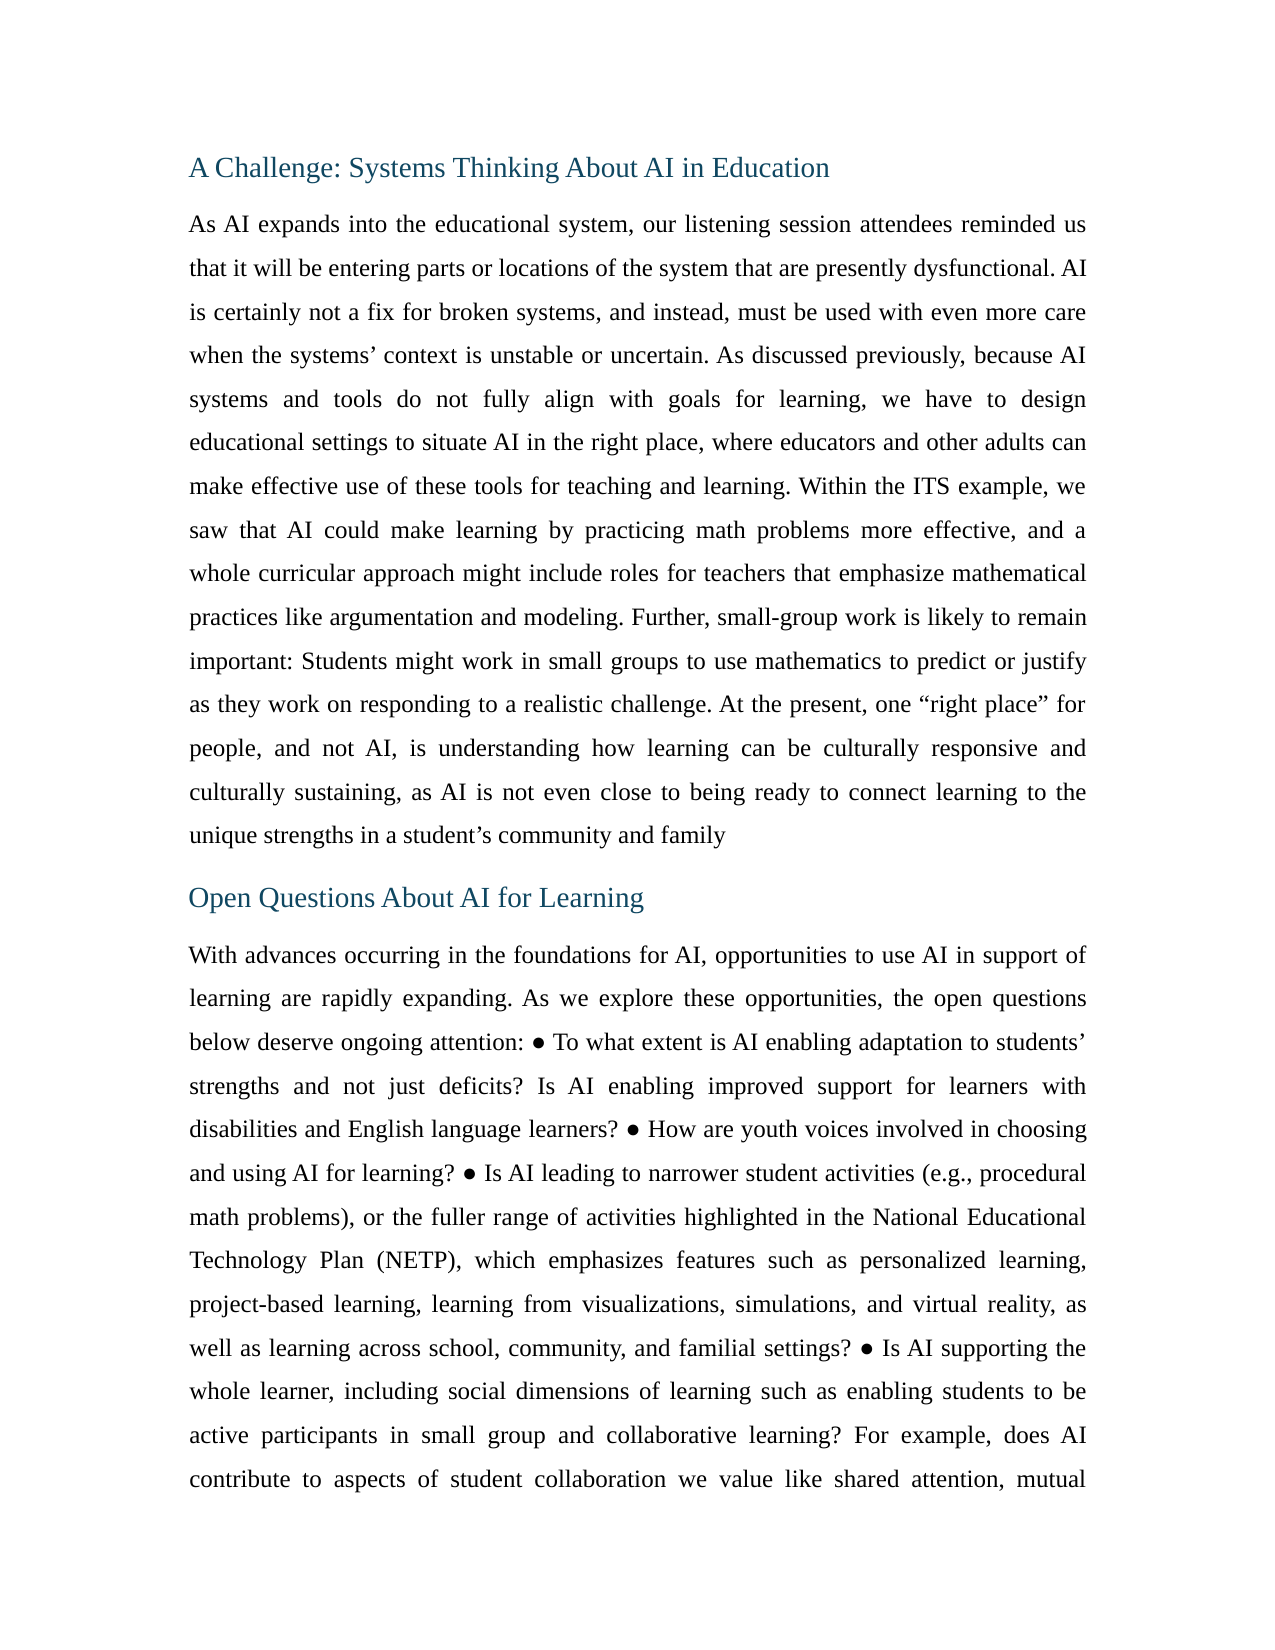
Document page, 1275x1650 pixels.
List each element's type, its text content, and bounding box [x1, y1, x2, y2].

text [188, 940, 1087, 1492]
text As AI expands into the educational system, our listening session attendees reminded us that it will be entering parts or locations of the system that are presently dysfunctional. AI is certainly not a fix for broken systems, and instead, must be used with even more care when the systems’ context is unstable or uncertain. As discussed previously, because AI systems and tools do not fully align with goals for learning, we have to design educational settings to situate AI in the right place, where educators and other adults can make effective use of these tools for teaching and learning. Within the ITS example, we saw that AI could make learning by practicing math problems more effective, and a whole curricular approach might include roles for teachers that emphasize mathematical practices like argumentation and modeling. Further, small-group work is likely to remain important: Students might work in small groups to use mathematics to predict or justify as they work on responding to a realistic challenge. At the present, one “right place” for people, and not AI, is understanding how learning can be culturally responsive and culturally sustaining, as AI is not even close to being ready to connect learning to the unique strengths in a student’s community and family [188, 209, 1087, 849]
subtitle Open Questions About AI for Learning [188, 881, 1087, 914]
subtitle A Challenge: Systems Thinking About AI in Education [188, 150, 1087, 183]
